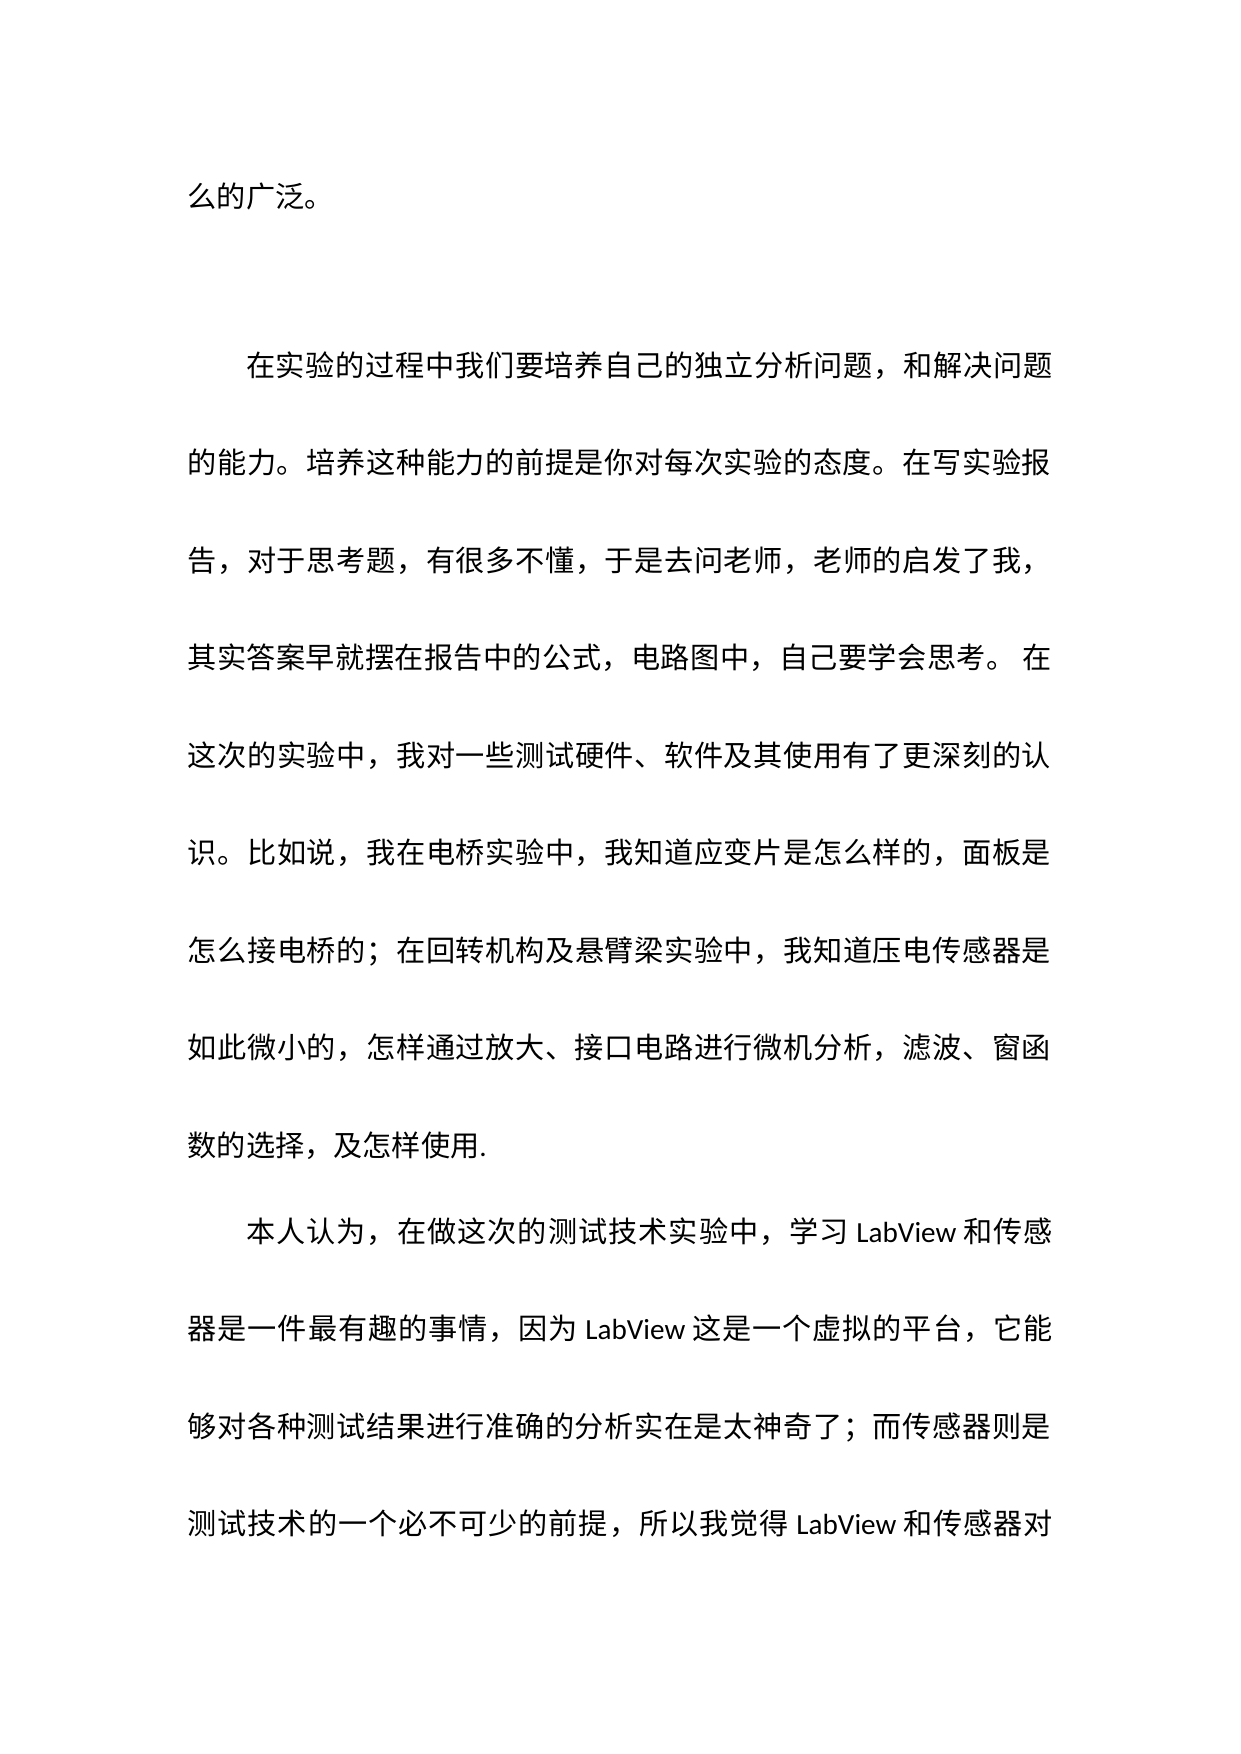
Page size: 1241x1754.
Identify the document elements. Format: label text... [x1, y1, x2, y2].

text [187, 162, 1053, 227]
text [187, 1197, 1053, 1554]
text 在实验的过程中我们要培养自己的独立分析问题，和解决问题的能力。培养这种能力的前提是你对每次实验的态度。在写实验报告，对于思考题，有很多不懂，于是去问老师，老师的启发了我，其实答案早就摆在报告中的公式，电路图中，自己要学会思考。 在这次的实验中，我对一些测试硬件、软件及其使用有了更深刻的认识。比如说，我在电桥实验中，我知道应变片是怎么样的，面板是怎么接电桥的；在回转机构及悬臂梁实验中，我知道压电传感器是如此微小的，怎样通过放大、接口电路进行微机分析，滤波、窗函数的选择，及怎样使用. [187, 331, 1053, 1176]
